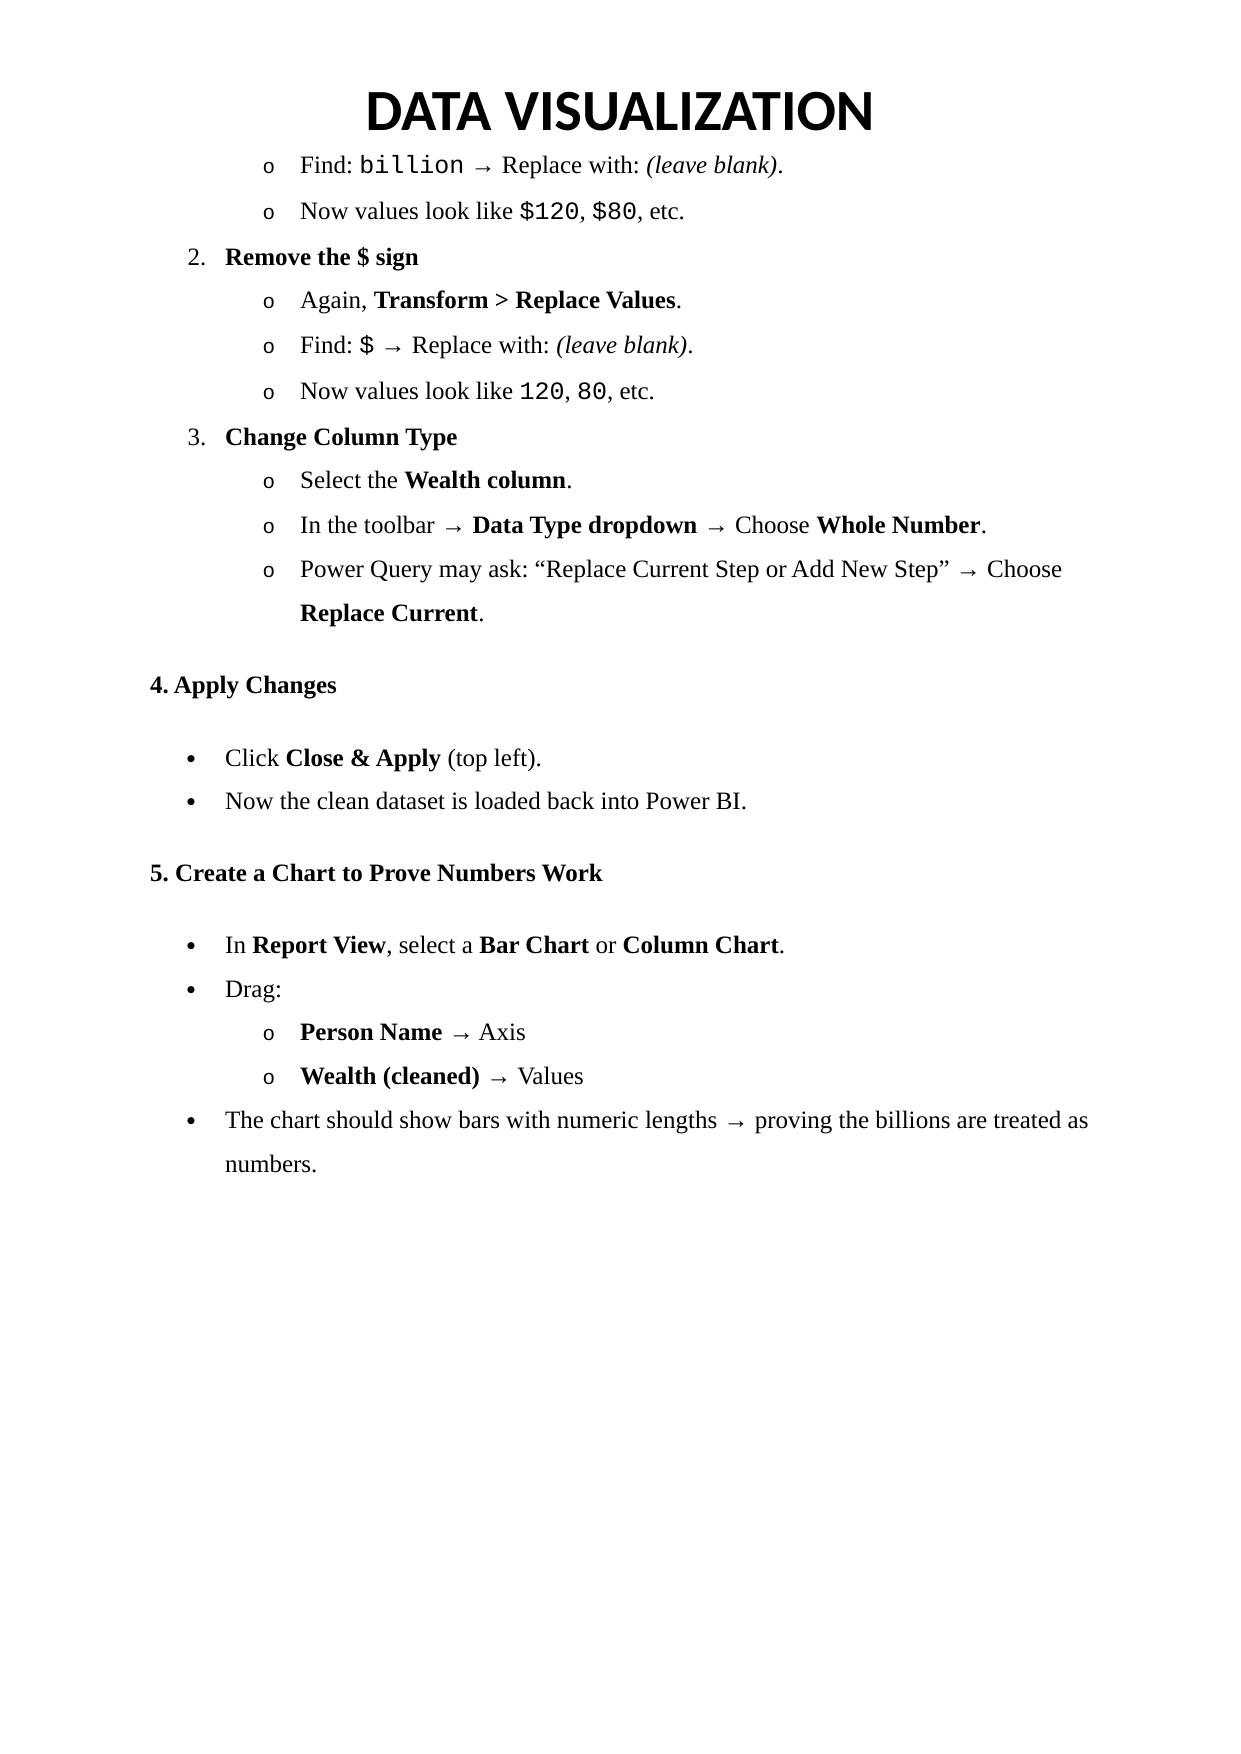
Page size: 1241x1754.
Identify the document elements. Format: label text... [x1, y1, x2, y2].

list Power Query may ask: “Replace Current Step or Add New Step” → Choose Replace Current. [262, 554, 1090, 627]
text 5. Create a Chart to Prove Numbers Work [150, 858, 1090, 887]
list The chart should show bars with numeric lengths → proving the billions are treated as numbers. [187, 1106, 1090, 1177]
list Wealth (cleaned) → Values [262, 1061, 1090, 1091]
list Drag: [187, 974, 1090, 1002]
list Person Name → Axis [262, 1017, 1090, 1046]
list In the toolbar → Data Type dropdown → Choose Whole Number. [262, 510, 1090, 539]
list Select the Wealth column. [262, 466, 1090, 495]
list Click Close & Apply (top left). [187, 743, 1090, 772]
list Now values look like $120, $80, etc. [262, 196, 1090, 227]
list In Report View, select a Bar Chart or Column Chart. [187, 931, 1090, 959]
list Change Column Type [187, 422, 1090, 451]
list Again, Transform > Replace Values. [262, 286, 1090, 315]
text 4. Apply Changes [150, 671, 1090, 699]
list Now values look like 120, 80, etc. [262, 376, 1090, 407]
list Now the clean dataset is loaded back into Power BI. [187, 786, 1090, 815]
list Find: billion → Replace with: (leave blank). [262, 150, 1090, 181]
list Remove the $ sign [187, 242, 1090, 271]
list Find: $ → Replace with: (leave blank). [262, 330, 1090, 361]
